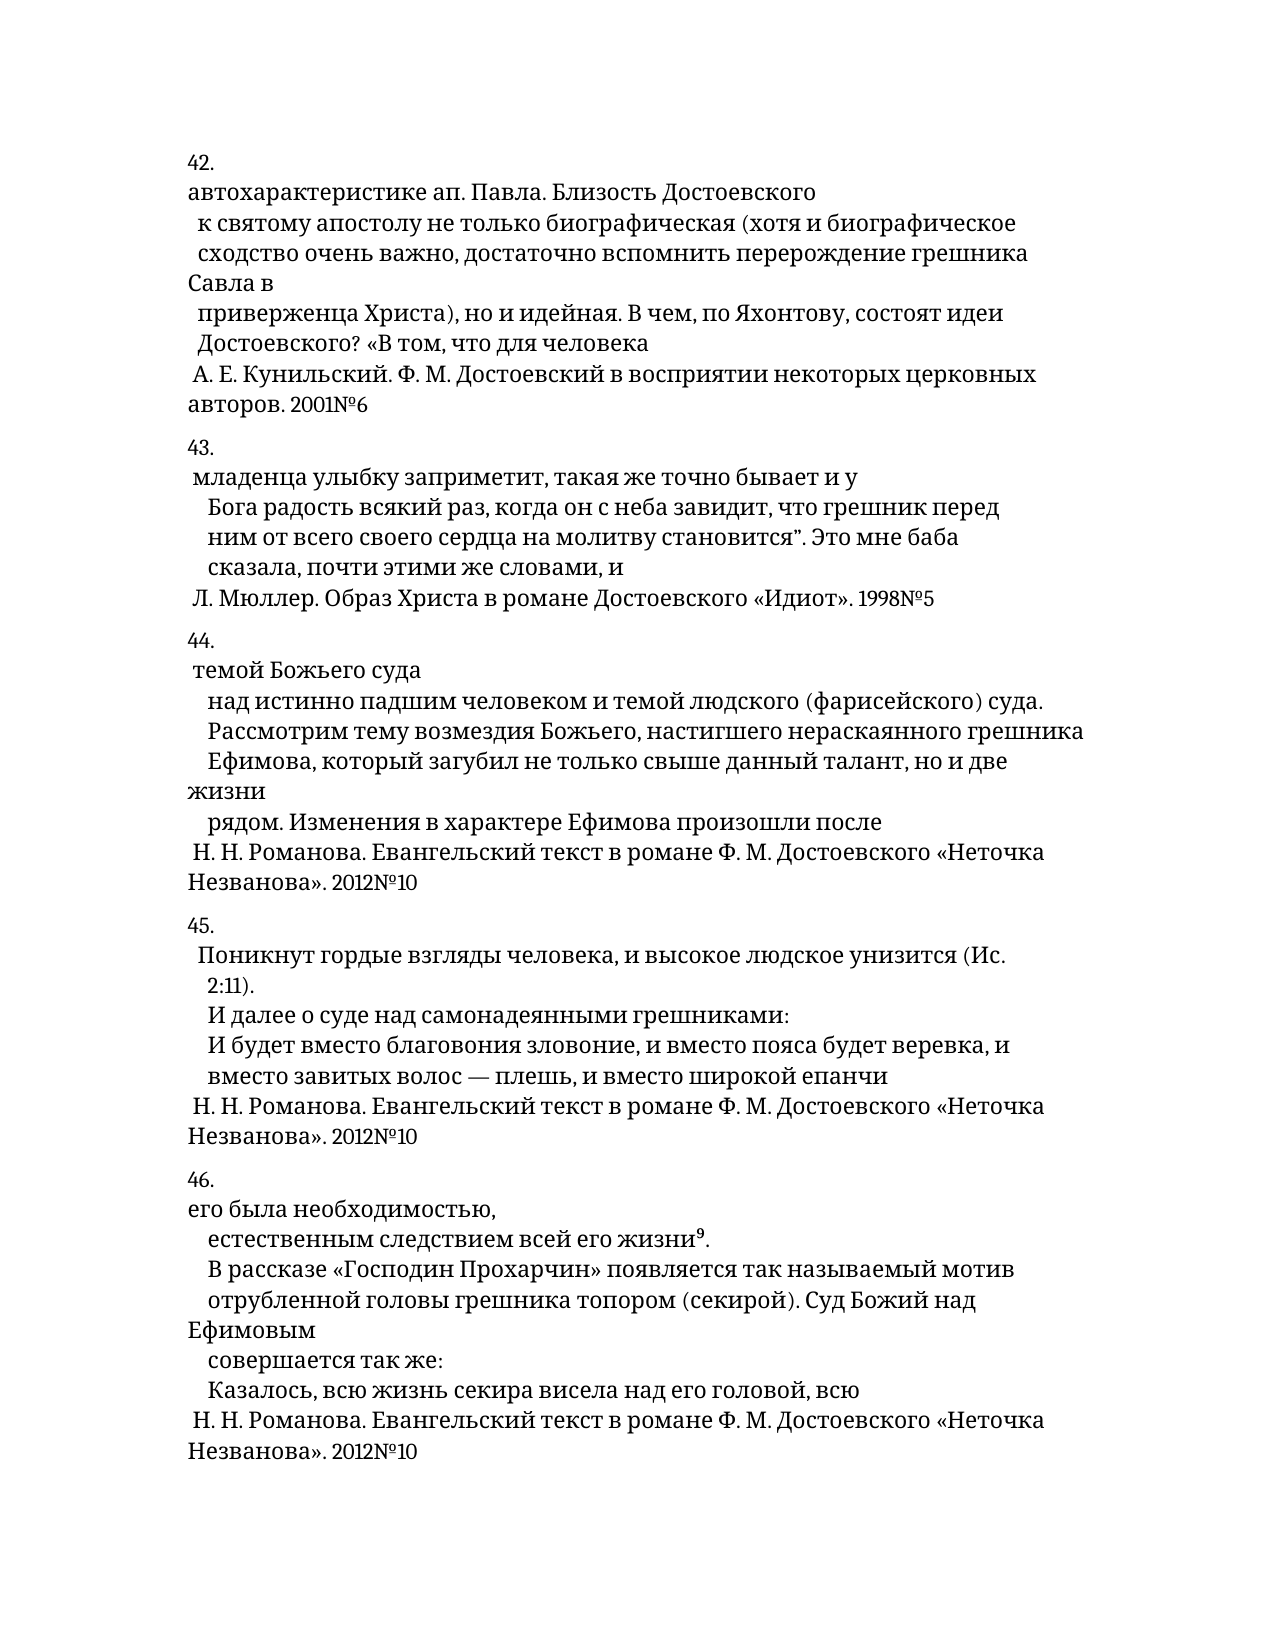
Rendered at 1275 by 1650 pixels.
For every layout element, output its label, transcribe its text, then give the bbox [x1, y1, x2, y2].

text 46. его была необходимостью, естественным следствием всей его жизни⁹. В рассказе «Господин Прохарчин» появляется так называемый мотив отрубленной головы грешника топором (секирой). Суд Божий над Ефимовым совершается так же: Казалось, всю жизнь секира висела над его головой, всю Н. Н. Романова. Евангельский текст в романе Ф. М. Достоевского «Неточка Незванова». 2012№10 [187, 1167, 1087, 1465]
text 44. темой Божьего суда над истинно падшим человеком и темой людского (фарисейского) суда. Рассмотрим тему возмездия Божьего, настигшего нераскаянного грешника Ефимова, который загубил не только свыше данный талант, но и две жизни рядом. Изменения в характере Ефимова произошли после Н. Н. Романова. Евангельский текст в романе Ф. М. Достоевского «Неточка Незванова». 2012№10 [187, 628, 1087, 896]
text 43. младенца улыбку заприметит, такая же точно бывает и у Бога радость всякий раз, когда он с неба завидит, что грешник перед ним от всего своего сердца на молитву становится”. Это мне баба сказала, почти этими же словами, и Л. Мюллер. Образ Христа в романе Достоевского «Идиот». 1998№5 [187, 434, 1087, 612]
text 42. автохарактеристике ап. Павла. Близость Достоевского к святому апостолу не только биографическая (хотя и биографическое сходство очень важно, достаточно вспомнить перерождение грешника Савла в приверженца Христа), но и идейная. В чем, по Яхонтову, состоят идеи Достоевского? «В том, что для человека А. Е. Кунильский. Ф. М. Достоевский в восприятии некоторых церковных авторов. 2001№6 [187, 150, 1087, 418]
text 45. Поникнут гордые взгляды человека, и высокое людское унизится (Ис. 2:11). И далее о суде над самонадеянными грешниками: И будет вместо благовония зловоние, и вместо пояса будет веревка, и вместо завитых волос — плешь, и вместо широкой епанчи Н. Н. Романова. Евангельский текст в романе Ф. М. Достоевского «Неточка Незванова». 2012№10 [187, 912, 1087, 1150]
